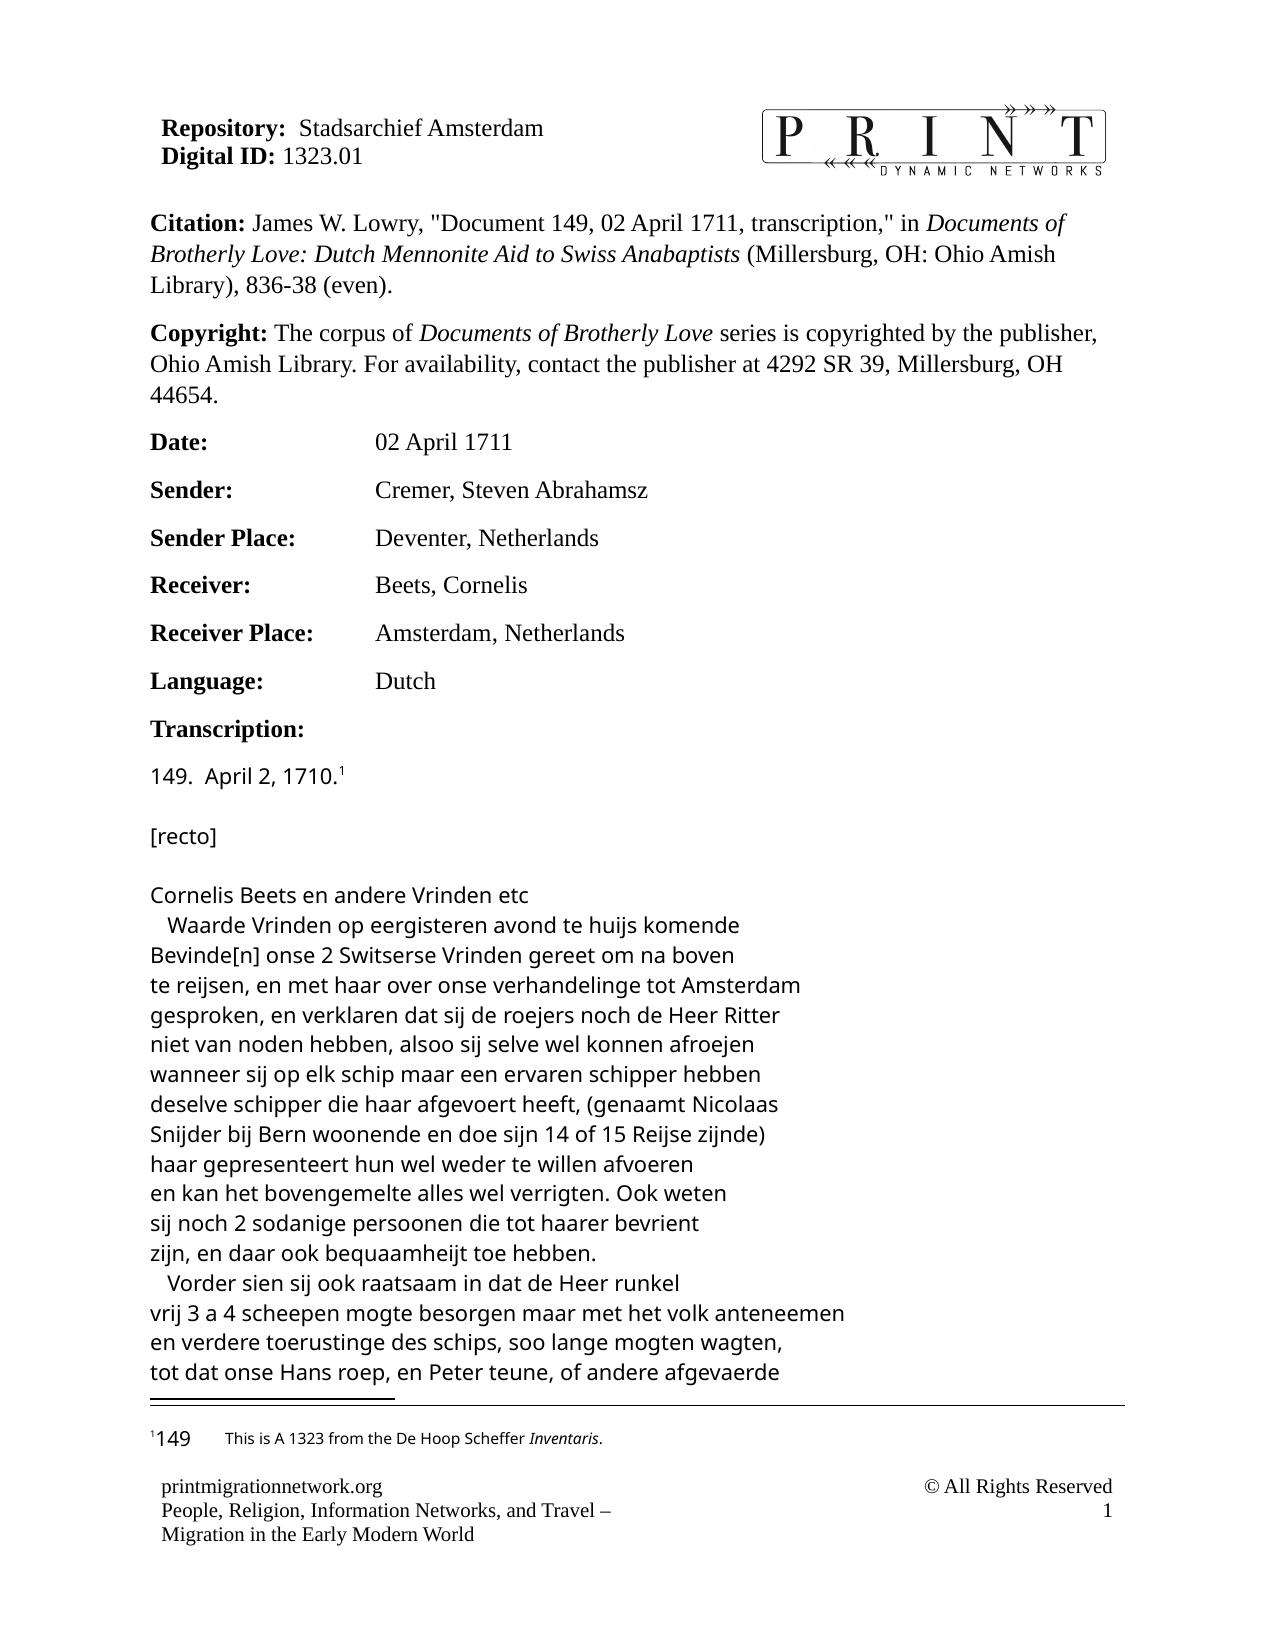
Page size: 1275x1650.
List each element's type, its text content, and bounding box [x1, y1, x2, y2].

text 149. April 2, 1710. [150, 761, 1125, 791]
text tot dat onse Hans roep, en Peter teune, of andere afgevaerde [150, 1357, 1125, 1387]
text Vorder sien sij ook raatsaam in dat de Heer runkel [150, 1268, 1125, 1298]
text Citation: James W. Lowry, "Document 149, 02 April 1711, transcription," in Documents of Brotherly Love: Dutch Mennonite Aid to Swiss Anabaptists (Millersburg, OH: Ohio Amish Library), 836-38 (even). [150, 208, 1125, 299]
text Sender: Cremer, Steven Abrahamsz [150, 475, 1125, 504]
text vrij 3 a 4 scheepen mogte besorgen maar met het volk anteneemen [150, 1298, 1125, 1327]
text gesproken, en verklaren dat sij de roejers noch de Heer Ritter [150, 1000, 1125, 1029]
text Waarde Vrinden op eergisteren avond te huijs komende [150, 910, 1125, 940]
text Language: Dutch [150, 666, 1125, 695]
text en verdere toerustinge des schips, soo lange mogten wagten, [150, 1327, 1125, 1357]
text Receiver: Beets, Cornelis [150, 571, 1125, 599]
text wanneer sij op elk schip maar een ervaren schipper hebben [150, 1059, 1125, 1089]
text Receiver Place: Amsterdam, Netherlands [150, 618, 1125, 647]
text Transcription: [150, 714, 1125, 742]
text sij noch 2 sodanige persoonen die tot haarer bevrient [150, 1208, 1125, 1238]
text [recto] [150, 821, 1125, 851]
text Sender Place: Deventer, Netherlands [150, 523, 1125, 552]
text Copyright: The corpus of Documents of Brotherly Love series is copyrighted by the publisher, Ohio Amish Library. For availability, contact the publisher at 4292 SR 39, Millersburg, OH 44654. [150, 318, 1125, 408]
text niet van noden hebben, alsoo sij selve wel konnen afroejen [150, 1029, 1125, 1059]
text haar gepresenteert hun wel weder te willen afvoeren [150, 1149, 1125, 1178]
text zijn, en daar ook bequaamheijt toe hebben. [150, 1238, 1125, 1268]
text te reijsen, en met haar over onse verhandelinge tot Amsterdam [150, 970, 1125, 1000]
picture [755, 103, 1113, 179]
text Date: 02 April 1711 [150, 427, 1125, 456]
text en kan het bovengemelte alles wel verrigten. Ook weten [150, 1178, 1125, 1208]
text Bevinde[n] onse 2 Switserse Vrinden gereet om na boven [150, 940, 1125, 970]
text Snijder bij Bern woonende en doe sijn 14 of 15 Reijse zijnde) [150, 1119, 1125, 1149]
text deselve schipper die haar afgevoert heeft, (genaamt Nicolaas [150, 1089, 1125, 1119]
text Cornelis Beets en andere Vrinden etc [150, 881, 1125, 910]
